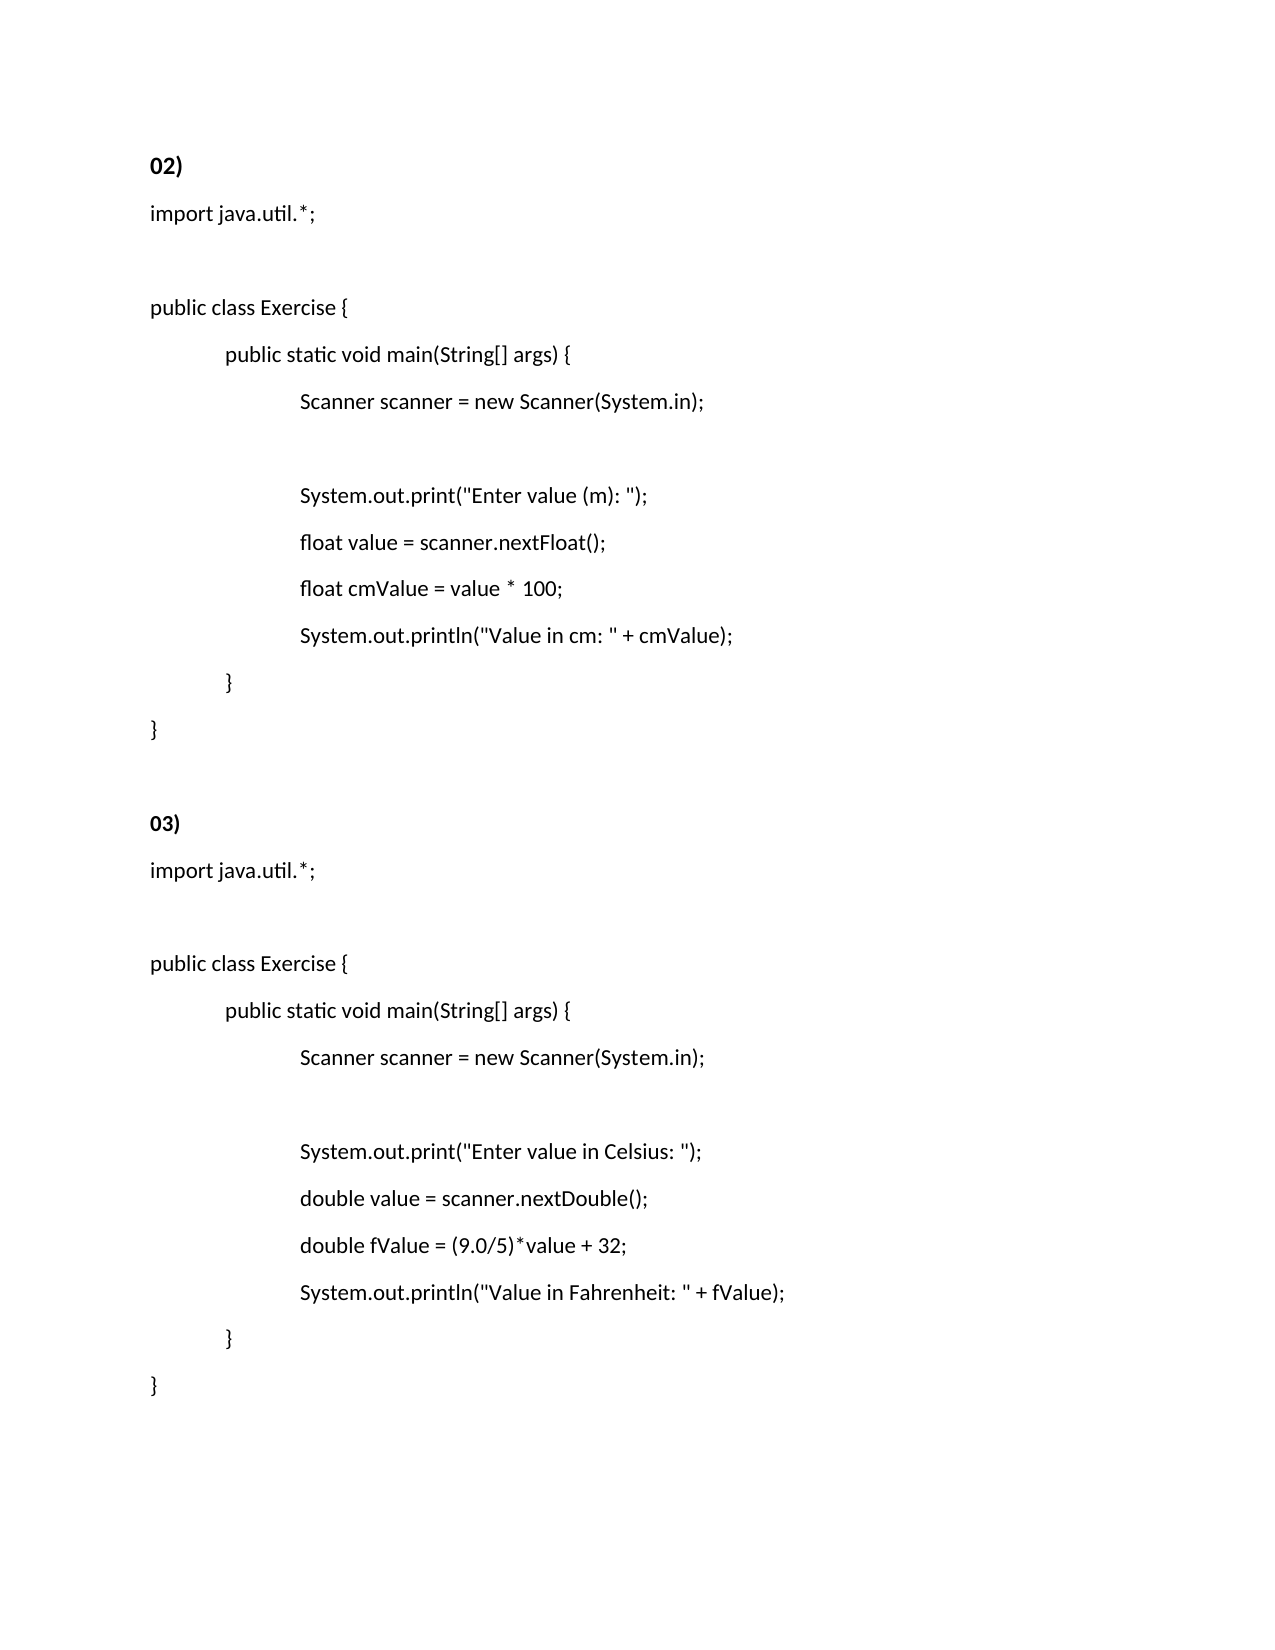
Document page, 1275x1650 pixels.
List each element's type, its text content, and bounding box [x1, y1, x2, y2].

text } [150, 1371, 1125, 1399]
text } [150, 715, 1125, 743]
text 03) [150, 809, 1125, 837]
text System.out.println("Value in Fahrenheit: " + fValue); [150, 1278, 1125, 1306]
text Scanner scanner = new Scanner(System.in); [150, 387, 1125, 415]
text double fValue = (9.0/5)*value + 32; [150, 1231, 1125, 1259]
text System.out.print("Enter value in Celsius: "); [150, 1137, 1125, 1165]
text System.out.println("Value in cm: " + cmValue); [150, 621, 1125, 649]
text 02) [150, 150, 1125, 181]
text float cmValue = value * 100; [150, 574, 1125, 603]
text import java.util.*; [150, 856, 1125, 884]
text double value = scanner.nextDouble(); [150, 1184, 1125, 1212]
text System.out.print("Enter value (m): "); [150, 481, 1125, 509]
text float value = scanner.nextFloat(); [150, 528, 1125, 556]
text public class Exercise { [150, 949, 1125, 978]
text public class Exercise { [150, 293, 1125, 321]
text } [150, 668, 1125, 696]
text Scanner scanner = new Scanner(System.in); [150, 1043, 1125, 1071]
text import java.util.*; [150, 199, 1125, 228]
text public static void main(String[] args) { [150, 340, 1125, 368]
text public static void main(String[] args) { [150, 996, 1125, 1024]
text } [150, 1324, 1125, 1353]
